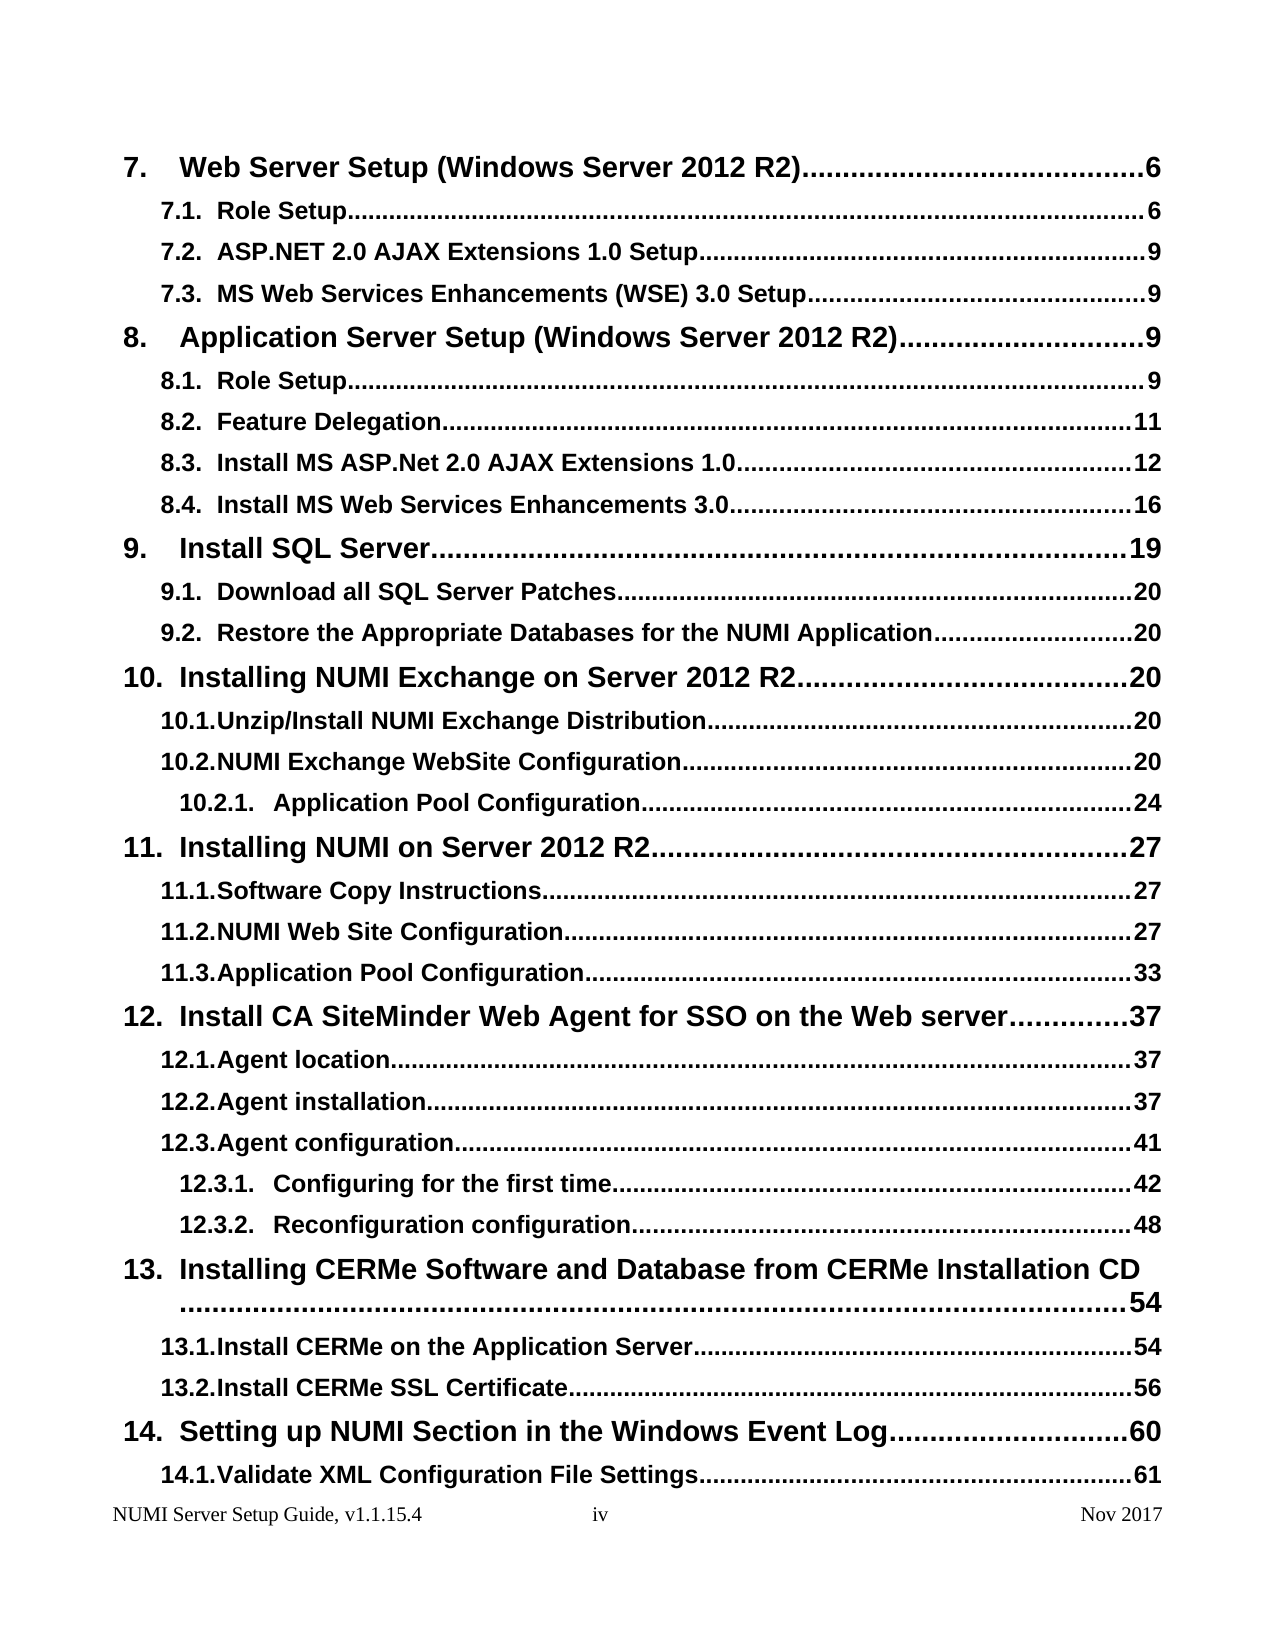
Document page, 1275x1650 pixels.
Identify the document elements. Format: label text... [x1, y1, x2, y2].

text 7. Web Server Setup (Windows Server 2012 R2) 6 [123, 150, 1162, 183]
text 11.2. NUMI Web Site Configuration 27 [160, 917, 1162, 946]
text 12.2. Agent installation 37 [160, 1087, 1162, 1116]
text 11. Installing NUMI on Server 2012 R2 27 [123, 829, 1162, 863]
text 10.1. Unzip/Install NUMI Exchange Distribution 20 [160, 706, 1162, 734]
text 14. Setting up NUMI Section in the Windows Event Log 60 [123, 1414, 1162, 1448]
text 12.3. Agent configuration 41 [160, 1128, 1162, 1157]
text 13.1. Install CERMe on the Application Server 54 [160, 1331, 1162, 1360]
text 10.2. NUMI Exchange WebSite Configuration 20 [160, 747, 1162, 776]
text 8.2. Feature Delegation 11 [160, 407, 1162, 436]
text 9. Install SQL Server 19 [123, 531, 1162, 564]
text 12. Install CA SiteMinder Web Agent for SSO on the Web server 37 [123, 999, 1162, 1033]
text 10. Installing NUMI Exchange on Server 2012 R2 20 [123, 660, 1162, 693]
text 7.2. ASP.NET 2.0 AJAX Extensions 1.0 Setup 9 [160, 237, 1162, 266]
text 7.3. MS Web Services Enhancements (WSE) 3.0 Setup 9 [160, 278, 1162, 307]
text 13.2. Install CERMe SSL Certificate 56 [160, 1373, 1162, 1401]
text 14.1. Validate XML Configuration File Settings 61 [160, 1460, 1162, 1489]
text 12.3.1. Configuring for the first time 42 [179, 1169, 1162, 1198]
text 11.3. Application Pool Configuration 33 [160, 958, 1162, 987]
text 7.1. Role Setup 6 [160, 196, 1162, 225]
text 8.1. Role Setup 9 [160, 366, 1162, 395]
text 12.1. Agent location 37 [160, 1046, 1162, 1074]
text 11.1. Software Copy Instructions 27 [160, 876, 1162, 904]
text 12.3.2. Reconfiguration configuration 48 [179, 1211, 1162, 1239]
text 8. Application Server Setup (Windows Server 2012 R2) 9 [123, 320, 1162, 353]
text 8.4. Install MS Web Services Enhancements 3.0 16 [160, 490, 1162, 518]
text 13. Installing CERMe Software and Database from CERMe Installation CD 54 [123, 1252, 1162, 1319]
text 8.3. Install MS ASP.Net 2.0 AJAX Extensions 1.0 12 [160, 448, 1162, 477]
text 9.2. Restore the Appropriate Databases for the NUMI Application 20 [160, 618, 1162, 647]
text 9.1. Download all SQL Server Patches 20 [160, 577, 1162, 606]
text 10.2.1. Application Pool Configuration 24 [179, 788, 1162, 817]
